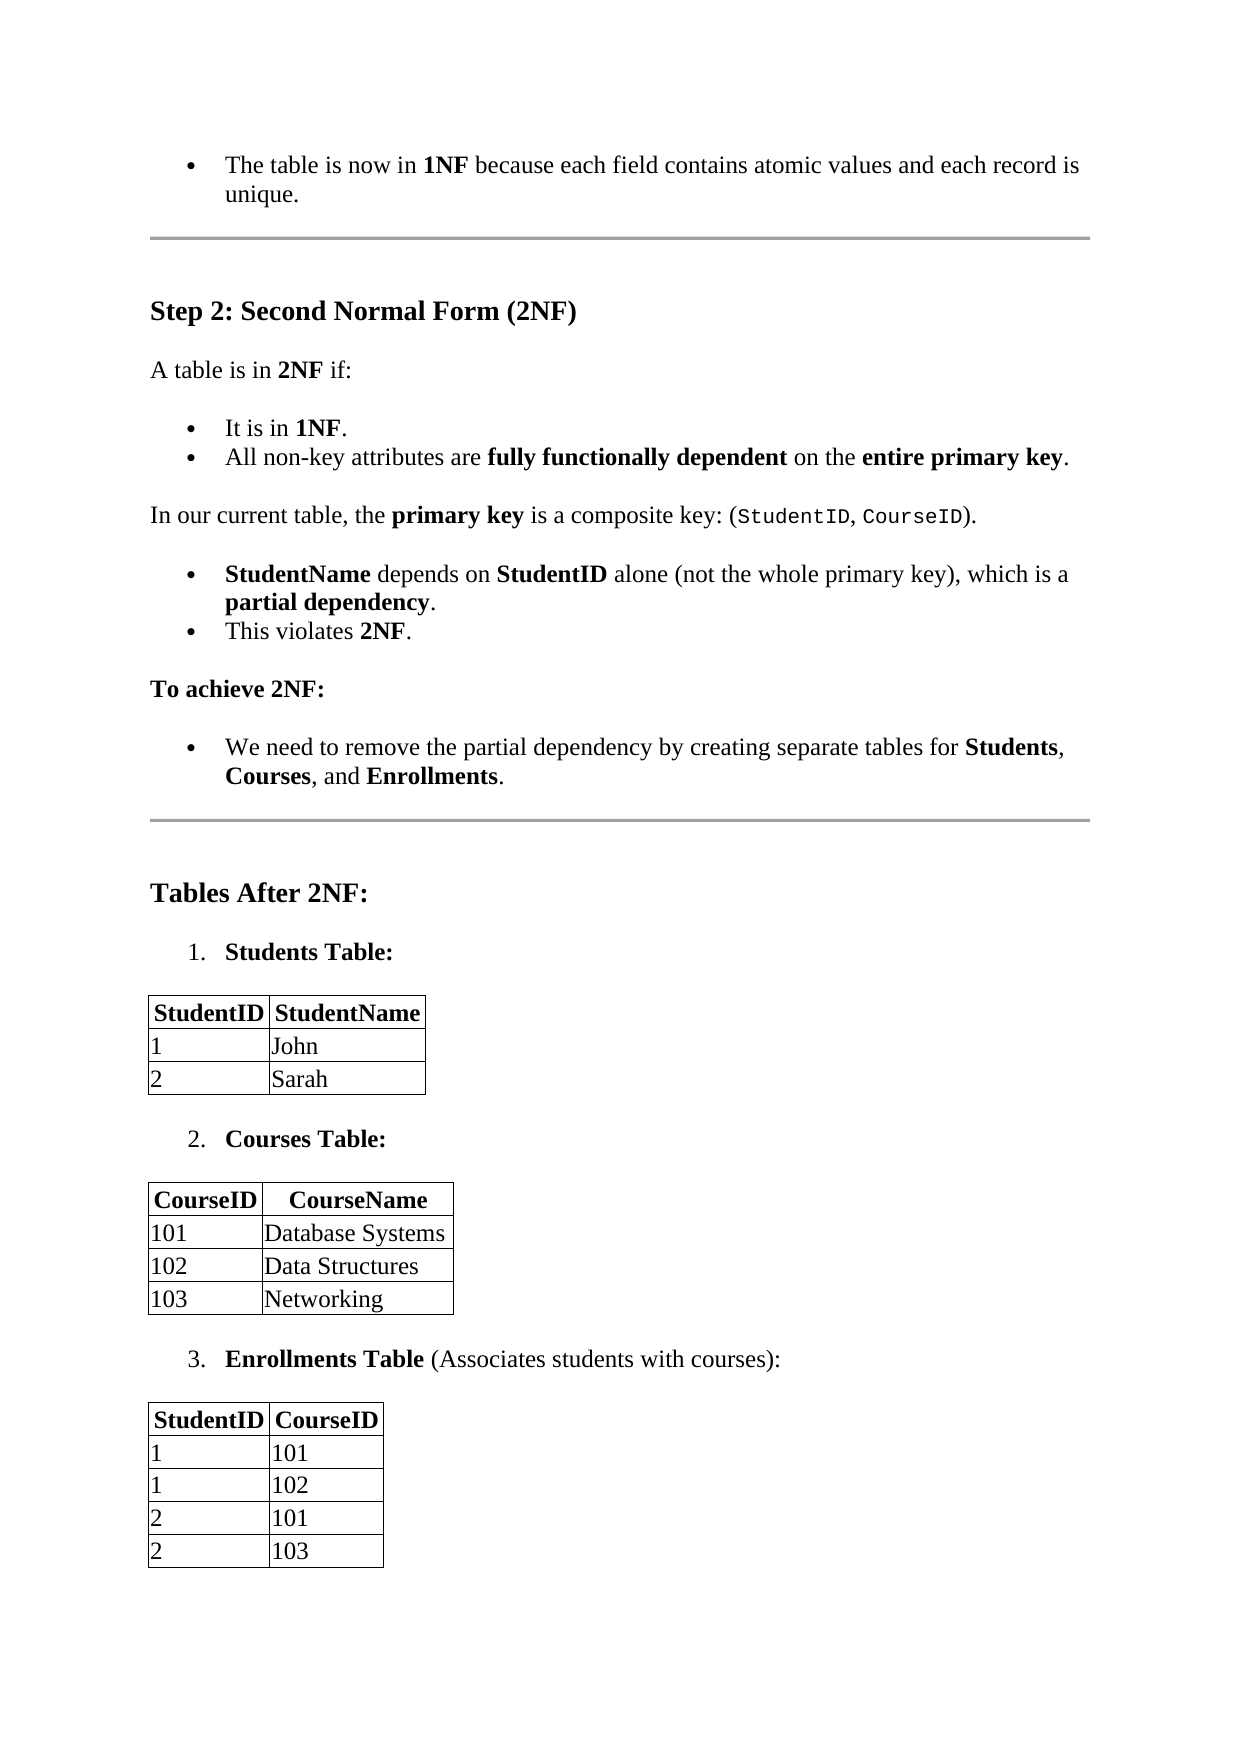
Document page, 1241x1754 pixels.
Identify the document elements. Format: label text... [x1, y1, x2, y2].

list All non-key attributes are fully functionally dependent on the entire primary key. [187, 442, 1090, 471]
table_header StudentName [270, 996, 425, 1028]
text Tables After 2NF: [150, 876, 1090, 908]
table_cell 101 [270, 1436, 383, 1468]
list It is in 1NF. [187, 413, 1090, 442]
table_cell 1 [149, 1029, 269, 1061]
table_cell Data Structures [263, 1249, 453, 1281]
list StudentName depends on StudentID alone (not the whole primary key), which is a partial dependency. [187, 559, 1090, 616]
text To achieve 2NF: [150, 674, 1090, 703]
table_cell 2 [149, 1062, 269, 1094]
list Students Table: [187, 937, 1090, 966]
list Enrollments Table (Associates students with courses): [187, 1344, 1090, 1373]
table_cell 1 [149, 1469, 269, 1501]
table_header CourseID [270, 1403, 383, 1435]
table_cell 102 [270, 1469, 383, 1501]
table_cell Networking [263, 1282, 453, 1314]
list This violates 2NF. [187, 616, 1090, 645]
table_cell 101 [270, 1502, 383, 1534]
table_cell 103 [149, 1282, 262, 1314]
table_cell Database Systems [263, 1216, 453, 1248]
table_header StudentID [149, 996, 269, 1028]
list We need to remove the partial dependency by creating separate tables for Students, Courses, and Enrollments. [187, 732, 1090, 789]
list Courses Table: [187, 1124, 1090, 1153]
table_header StudentID [149, 1403, 269, 1435]
table_header CourseName [263, 1183, 453, 1215]
list The table is now in 1NF because each field contains atomic values and each record is unique. [187, 150, 1090, 207]
text In our current table, the primary key is a composite key: (StudentID, CourseID). [150, 500, 1090, 529]
table_cell 1 [149, 1436, 269, 1468]
table_cell 2 [149, 1535, 269, 1567]
table_cell 101 [149, 1216, 262, 1248]
table_cell Sarah [270, 1062, 425, 1094]
text Step 2: Second Normal Form (2NF) [150, 294, 1090, 326]
table_cell 2 [149, 1502, 269, 1534]
table_header CourseID [149, 1183, 262, 1215]
table_cell 102 [149, 1249, 262, 1281]
table_cell 103 [270, 1535, 383, 1567]
table_cell John [270, 1029, 425, 1061]
text A table is in 2NF if: [150, 355, 1090, 384]
